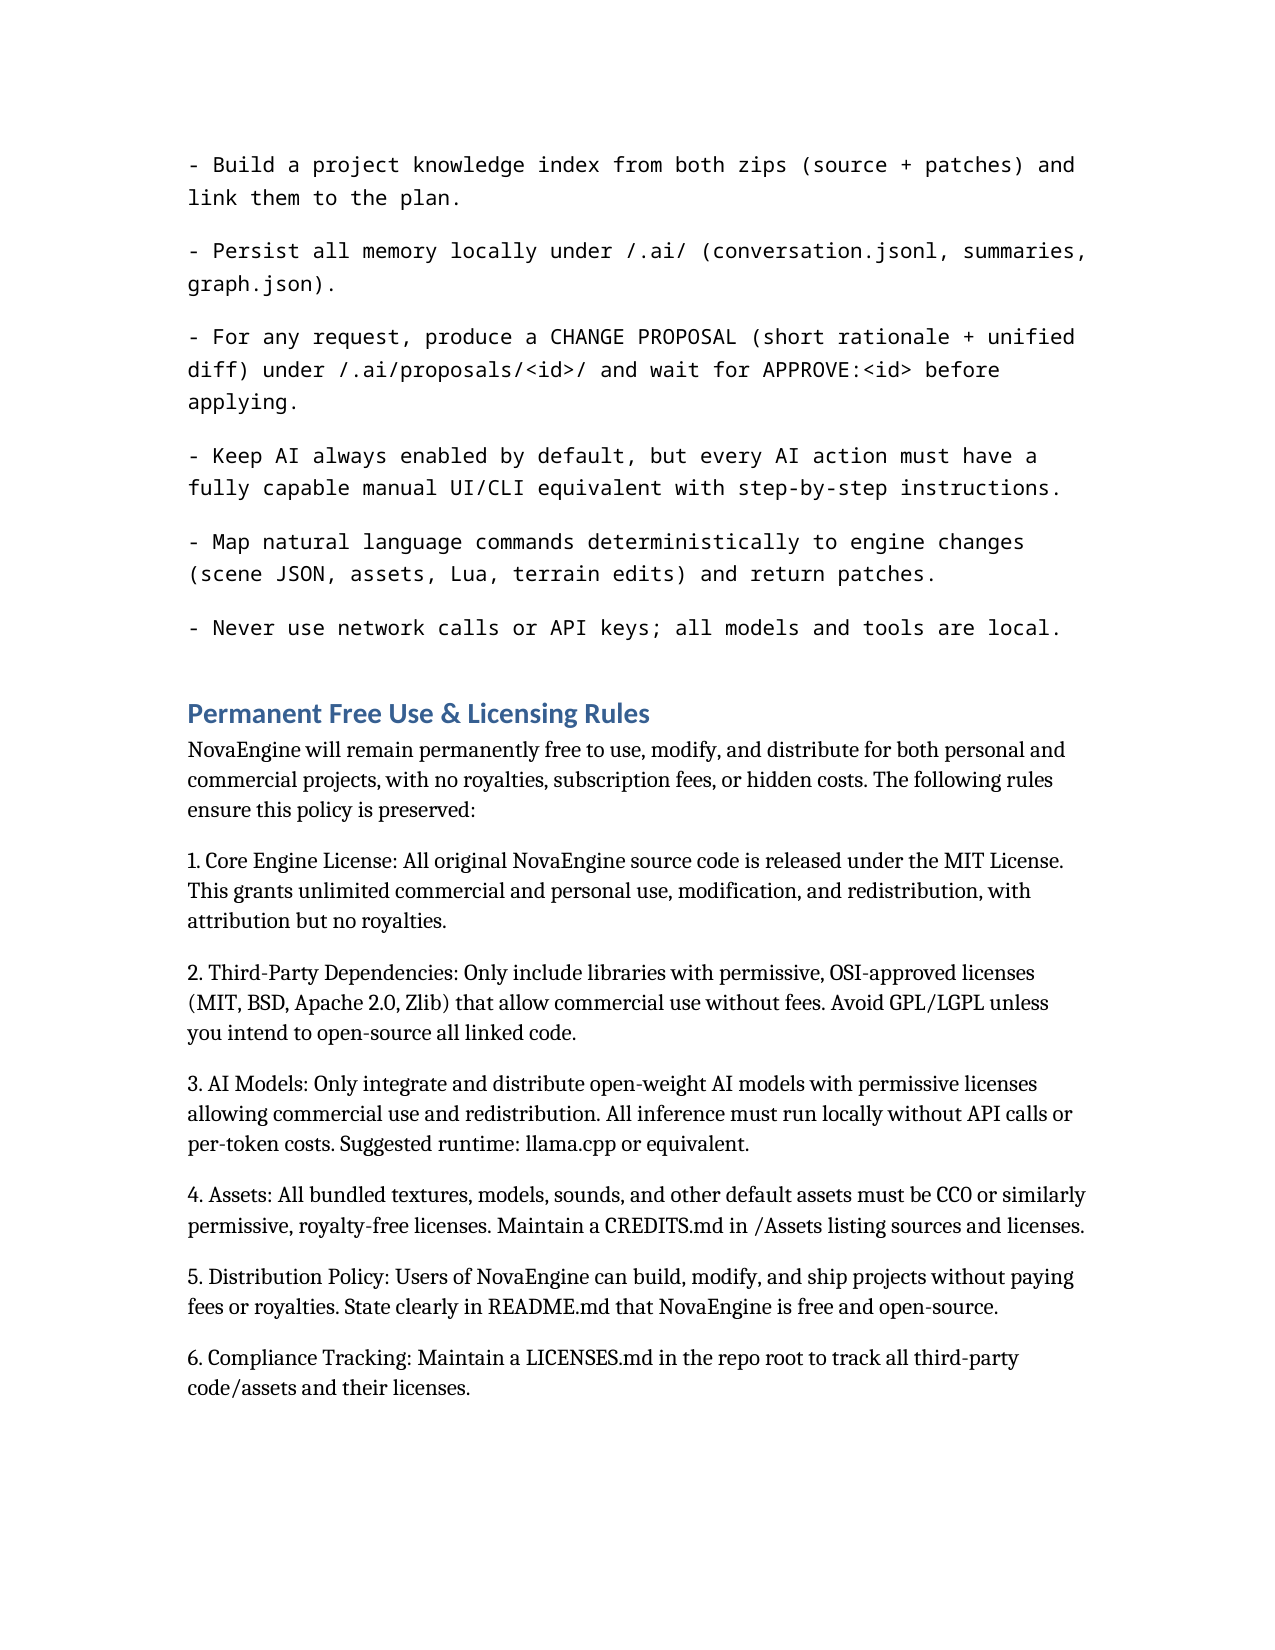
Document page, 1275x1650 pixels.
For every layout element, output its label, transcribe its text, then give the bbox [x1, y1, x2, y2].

text - Build a project knowledge index from both zips (source + patches) and link them to the plan. [187, 150, 1087, 211]
text - Never use network calls or API keys; all models and tools are local. [187, 613, 1087, 641]
text NovaEngine will remain permanently free to use, modify, and distribute for both personal and commercial projects, with no royalties, subscription fees, or hidden costs. The following rules ensure this policy is preserved: [187, 736, 1087, 823]
text 1. Core Engine License: All original NovaEngine source code is released under the MIT License. This grants unlimited commercial and personal use, modification, and redistribution, with attribution but no royalties. [187, 848, 1087, 934]
text - Keep AI always enabled by default, but every AI action must have a fully capable manual UI/CLI equivalent with step-by-step instructions. [187, 441, 1087, 502]
text 6. Compliance Tracking: Maintain a LICENSES.md in the repo root to track all third-party code/assets and their licenses. [187, 1345, 1087, 1401]
subtitle Permanent Free Use & Licensing Rules [187, 695, 1087, 731]
text 2. Third-Party Dependencies: Only include libraries with permissive, OSI-approved licenses (MIT, BSD, Apache 2.0, Zlib) that allow commercial use without fees. Avoid GPL/LGPL unless you intend to open-source all linked code. [187, 959, 1087, 1046]
text 4. Assets: All bundled textures, models, sounds, and other default assets must be CC0 or similarly permissive, royalty-free licenses. Maintain a CREDITS.md in /Assets listing sources and licenses. [187, 1182, 1087, 1239]
text 5. Distribution Policy: Users of NovaEngine can build, modify, and ship projects without paying fees or royalties. State clearly in README.md that NovaEngine is free and open-source. [187, 1263, 1087, 1320]
text - Persist all memory locally under /.ai/ (conversation.jsonl, summaries, graph.json). [187, 236, 1087, 297]
text - Map natural language commands deterministically to engine changes (scene JSON, assets, Lua, terrain edits) and return patches. [187, 527, 1087, 588]
text - For any request, produce a CHANGE PROPOSAL (short rationale + unified diff) under /.ai/proposals/<id>/ and wait for APPROVE:<id> before applying. [187, 322, 1087, 416]
text 3. AI Models: Only integrate and distribute open-weight AI models with permissive licenses allowing commercial use and redistribution. All inference must run locally without API calls or per-token costs. Suggested runtime: llama.cpp or equivalent. [187, 1071, 1087, 1157]
